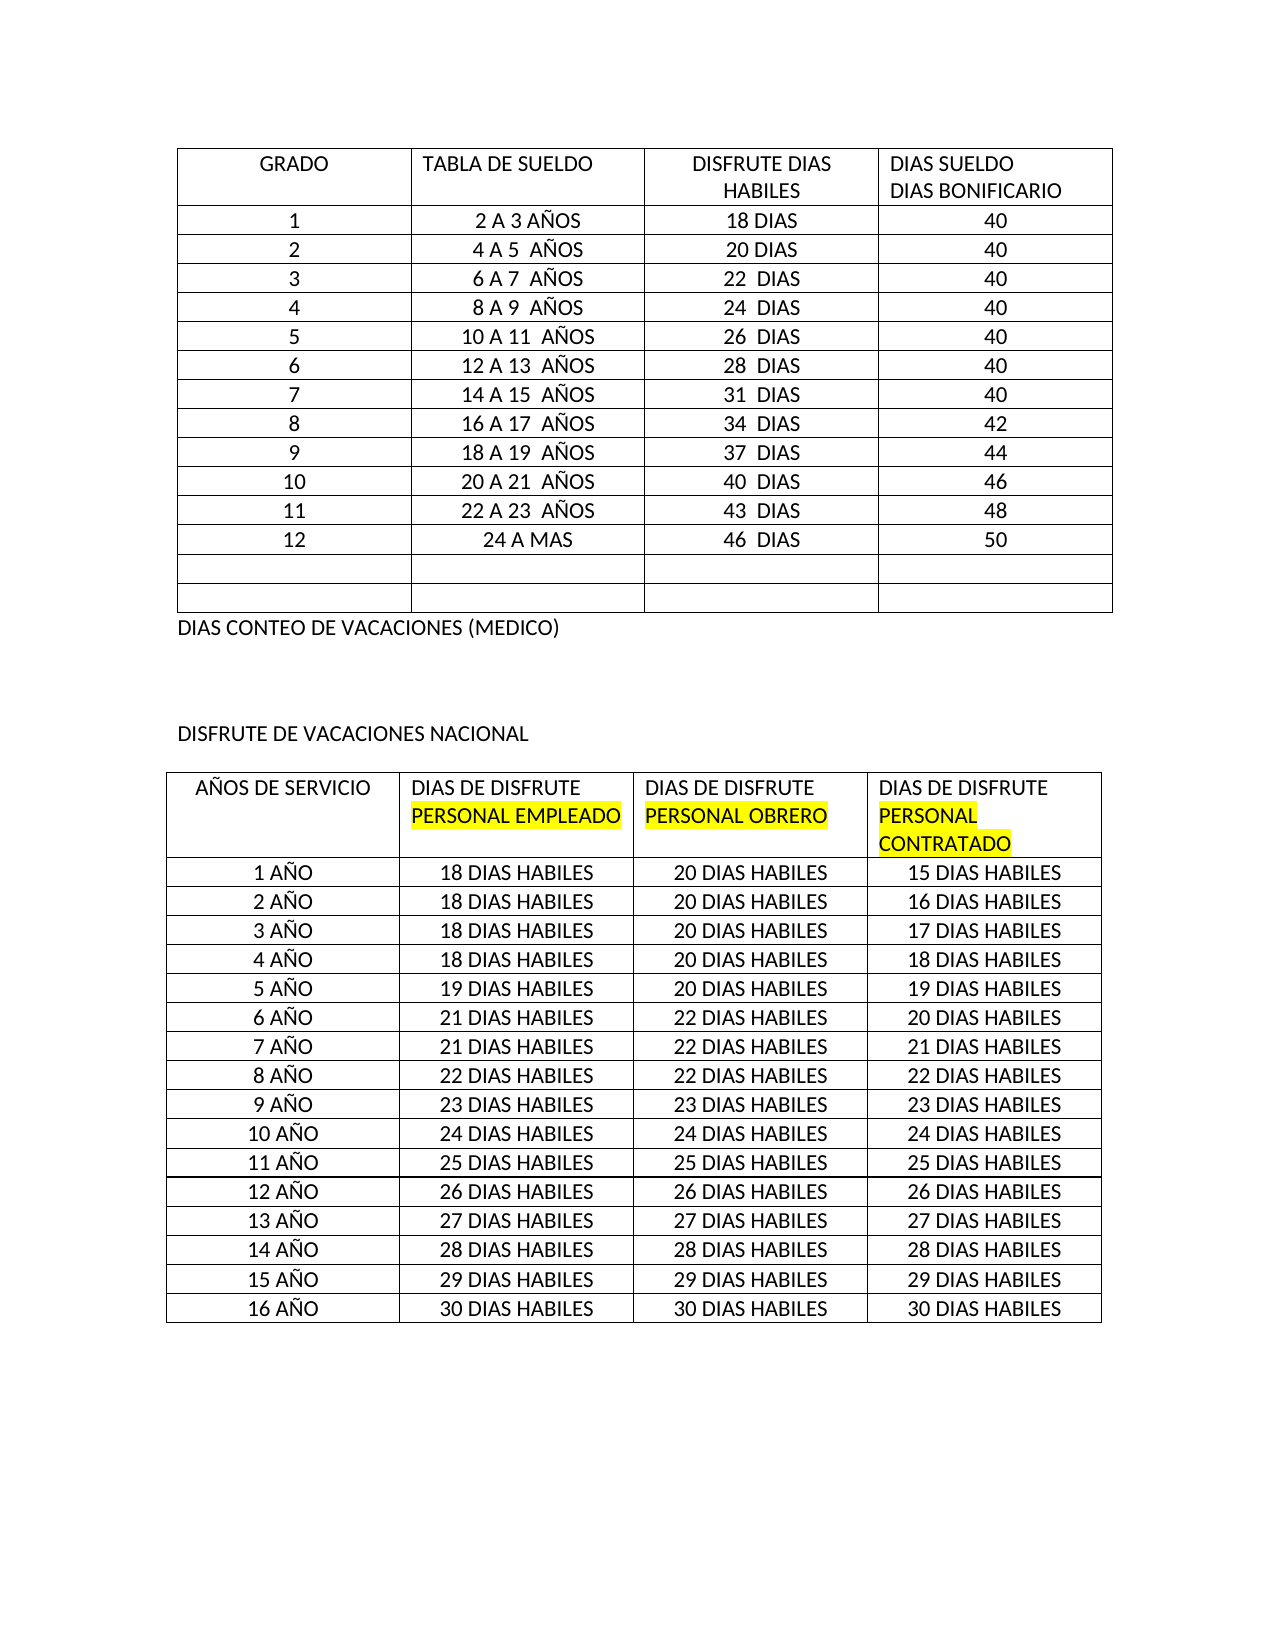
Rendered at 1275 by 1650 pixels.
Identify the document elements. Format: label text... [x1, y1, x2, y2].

table_cell 22 DIAS HABILES [634, 1061, 867, 1089]
table_cell 43 DIAS [645, 496, 878, 524]
table_cell 40 [879, 322, 1112, 350]
table_cell 24 DIAS [645, 293, 878, 321]
table_cell 17 DIAS HABILES [868, 916, 1101, 944]
table_cell 22 DIAS HABILES [634, 1003, 867, 1031]
table_cell 3 AÑO [167, 916, 399, 944]
table_cell 29 DIAS HABILES [634, 1265, 867, 1293]
table_cell [178, 555, 411, 582]
table_cell 40 DIAS [645, 467, 878, 495]
table_cell 48 [879, 496, 1112, 524]
table_cell 28 DIAS [645, 351, 878, 379]
table_header GRADO [178, 149, 411, 205]
table_cell 27 DIAS HABILES [400, 1207, 633, 1234]
table_cell 20 DIAS HABILES [634, 945, 867, 973]
table_cell 1 AÑO [167, 858, 399, 886]
table_cell 29 DIAS HABILES [400, 1265, 633, 1293]
table_cell 19 DIAS HABILES [868, 974, 1101, 1002]
table_cell 23 DIAS HABILES [868, 1090, 1101, 1118]
text DIAS CONTEO DE VACACIONES (MEDICO) [177, 613, 1098, 641]
table_cell 12 AÑO [167, 1178, 399, 1206]
table_cell 40 [879, 351, 1112, 379]
table_cell [879, 555, 1112, 582]
table_cell 15 DIAS HABILES [868, 858, 1101, 886]
table_cell 40 [879, 293, 1112, 321]
table_cell 8 A 9 AÑOS [412, 293, 644, 321]
table_cell 25 DIAS HABILES [868, 1149, 1101, 1176]
table_cell 12 [178, 525, 411, 553]
table_cell 10 AÑO [167, 1119, 399, 1147]
table_cell 30 DIAS HABILES [400, 1294, 633, 1322]
table_cell 22 DIAS HABILES [868, 1061, 1101, 1089]
table_cell 22 DIAS HABILES [400, 1061, 633, 1089]
table_cell 3 [178, 264, 411, 292]
table_cell 24 A MAS [412, 525, 644, 553]
table_cell 13 AÑO [167, 1207, 399, 1234]
text DISFRUTE DE VACACIONES NACIONAL [177, 719, 1098, 747]
table_cell 40 [879, 206, 1112, 234]
table_cell 26 DIAS HABILES [400, 1178, 633, 1206]
table_cell 18 DIAS HABILES [400, 916, 633, 944]
table_cell 27 DIAS HABILES [634, 1207, 867, 1234]
table_cell 4 A 5 AÑOS [412, 235, 644, 263]
table_cell 14 AÑO [167, 1236, 399, 1264]
table_cell 22 DIAS [645, 264, 878, 292]
table_cell 28 DIAS HABILES [634, 1236, 867, 1264]
table_cell 18 DIAS HABILES [400, 945, 633, 973]
table_cell 16 A 17 AÑOS [412, 409, 644, 437]
table_cell 21 DIAS HABILES [868, 1032, 1101, 1060]
table_cell 4 AÑO [167, 945, 399, 973]
table_cell 24 DIAS HABILES [634, 1119, 867, 1147]
table_cell 23 DIAS HABILES [400, 1090, 633, 1118]
table_cell 19 DIAS HABILES [400, 974, 633, 1002]
table_cell 20 A 21 AÑOS [412, 467, 644, 495]
table_header DIAS DE DISFRUTE PERSONAL OBRERO [634, 773, 867, 857]
table_cell [879, 584, 1112, 612]
table_cell 2 AÑO [167, 887, 399, 915]
table_cell 26 DIAS [645, 322, 878, 350]
table_cell 18 DIAS [645, 206, 878, 234]
table_header DIAS DE DISFRUTE PERSONAL CONTRATADO [868, 773, 1101, 857]
table_cell 5 [178, 322, 411, 350]
table_cell [178, 584, 411, 612]
table_cell 6 [178, 351, 411, 379]
table_cell 23 DIAS HABILES [634, 1090, 867, 1118]
table_header DISFRUTE DIAS HABILES [645, 149, 878, 205]
table_cell 18 A 19 AÑOS [412, 438, 644, 466]
table_cell 18 DIAS HABILES [400, 887, 633, 915]
table_header DIAS SUELDO DIAS BONIFICARIO [879, 149, 1112, 205]
table_cell 20 DIAS [645, 235, 878, 263]
table_cell 37 DIAS [645, 438, 878, 466]
table_cell 28 DIAS HABILES [400, 1236, 633, 1264]
table_header AÑOS DE SERVICIO [167, 773, 399, 857]
table_cell 11 AÑO [167, 1149, 399, 1176]
table_cell 28 DIAS HABILES [868, 1236, 1101, 1264]
table_cell 25 DIAS HABILES [400, 1149, 633, 1176]
table_cell 40 [879, 264, 1112, 292]
table_cell [412, 555, 644, 582]
table_cell 21 DIAS HABILES [400, 1032, 633, 1060]
table_cell [645, 555, 878, 582]
table_cell 46 DIAS [645, 525, 878, 553]
table_header DIAS DE DISFRUTE PERSONAL EMPLEADO [400, 773, 633, 857]
table_cell 5 AÑO [167, 974, 399, 1002]
table_cell 20 DIAS HABILES [634, 887, 867, 915]
table_cell 40 [879, 380, 1112, 408]
table_cell 26 DIAS HABILES [868, 1178, 1101, 1206]
table_cell 9 AÑO [167, 1090, 399, 1118]
table_cell [645, 584, 878, 612]
table_cell 2 [178, 235, 411, 263]
table_cell 16 AÑO [167, 1294, 399, 1322]
table_cell 34 DIAS [645, 409, 878, 437]
table_cell 26 DIAS HABILES [634, 1178, 867, 1206]
table_cell 25 DIAS HABILES [634, 1149, 867, 1176]
table_cell 42 [879, 409, 1112, 437]
table_cell 10 A 11 AÑOS [412, 322, 644, 350]
table_cell 27 DIAS HABILES [868, 1207, 1101, 1234]
table_cell 1 [178, 206, 411, 234]
table_cell 8 [178, 409, 411, 437]
table_cell 24 DIAS HABILES [868, 1119, 1101, 1147]
table_cell 20 DIAS HABILES [634, 974, 867, 1002]
table_cell 22 A 23 AÑOS [412, 496, 644, 524]
table_cell 40 [879, 235, 1112, 263]
table_cell 9 [178, 438, 411, 466]
table_cell 10 [178, 467, 411, 495]
table_cell 21 DIAS HABILES [400, 1003, 633, 1031]
table_cell 7 AÑO [167, 1032, 399, 1060]
table_cell 46 [879, 467, 1112, 495]
table_cell 30 DIAS HABILES [634, 1294, 867, 1322]
table_cell 7 [178, 380, 411, 408]
table_cell 8 AÑO [167, 1061, 399, 1089]
table_cell 6 A 7 AÑOS [412, 264, 644, 292]
table_cell 18 DIAS HABILES [868, 945, 1101, 973]
table_cell 11 [178, 496, 411, 524]
table_cell 20 DIAS HABILES [634, 916, 867, 944]
table_cell [412, 584, 644, 612]
table_cell 2 A 3 AÑOS [412, 206, 644, 234]
table_cell 18 DIAS HABILES [400, 858, 633, 886]
table_cell 14 A 15 AÑOS [412, 380, 644, 408]
table_cell 22 DIAS HABILES [634, 1032, 867, 1060]
table_cell 50 [879, 525, 1112, 553]
table_cell 4 [178, 293, 411, 321]
table_cell 20 DIAS HABILES [634, 858, 867, 886]
table_cell 24 DIAS HABILES [400, 1119, 633, 1147]
table_cell 15 AÑO [167, 1265, 399, 1293]
table_header TABLA DE SUELDO [412, 149, 644, 205]
table_cell 44 [879, 438, 1112, 466]
table_cell 20 DIAS HABILES [868, 1003, 1101, 1031]
table_cell 29 DIAS HABILES [868, 1265, 1101, 1293]
table_cell 12 A 13 AÑOS [412, 351, 644, 379]
table_cell 31 DIAS [645, 380, 878, 408]
table_cell 6 AÑO [167, 1003, 399, 1031]
table_cell 30 DIAS HABILES [868, 1294, 1101, 1322]
table_cell 16 DIAS HABILES [868, 887, 1101, 915]
